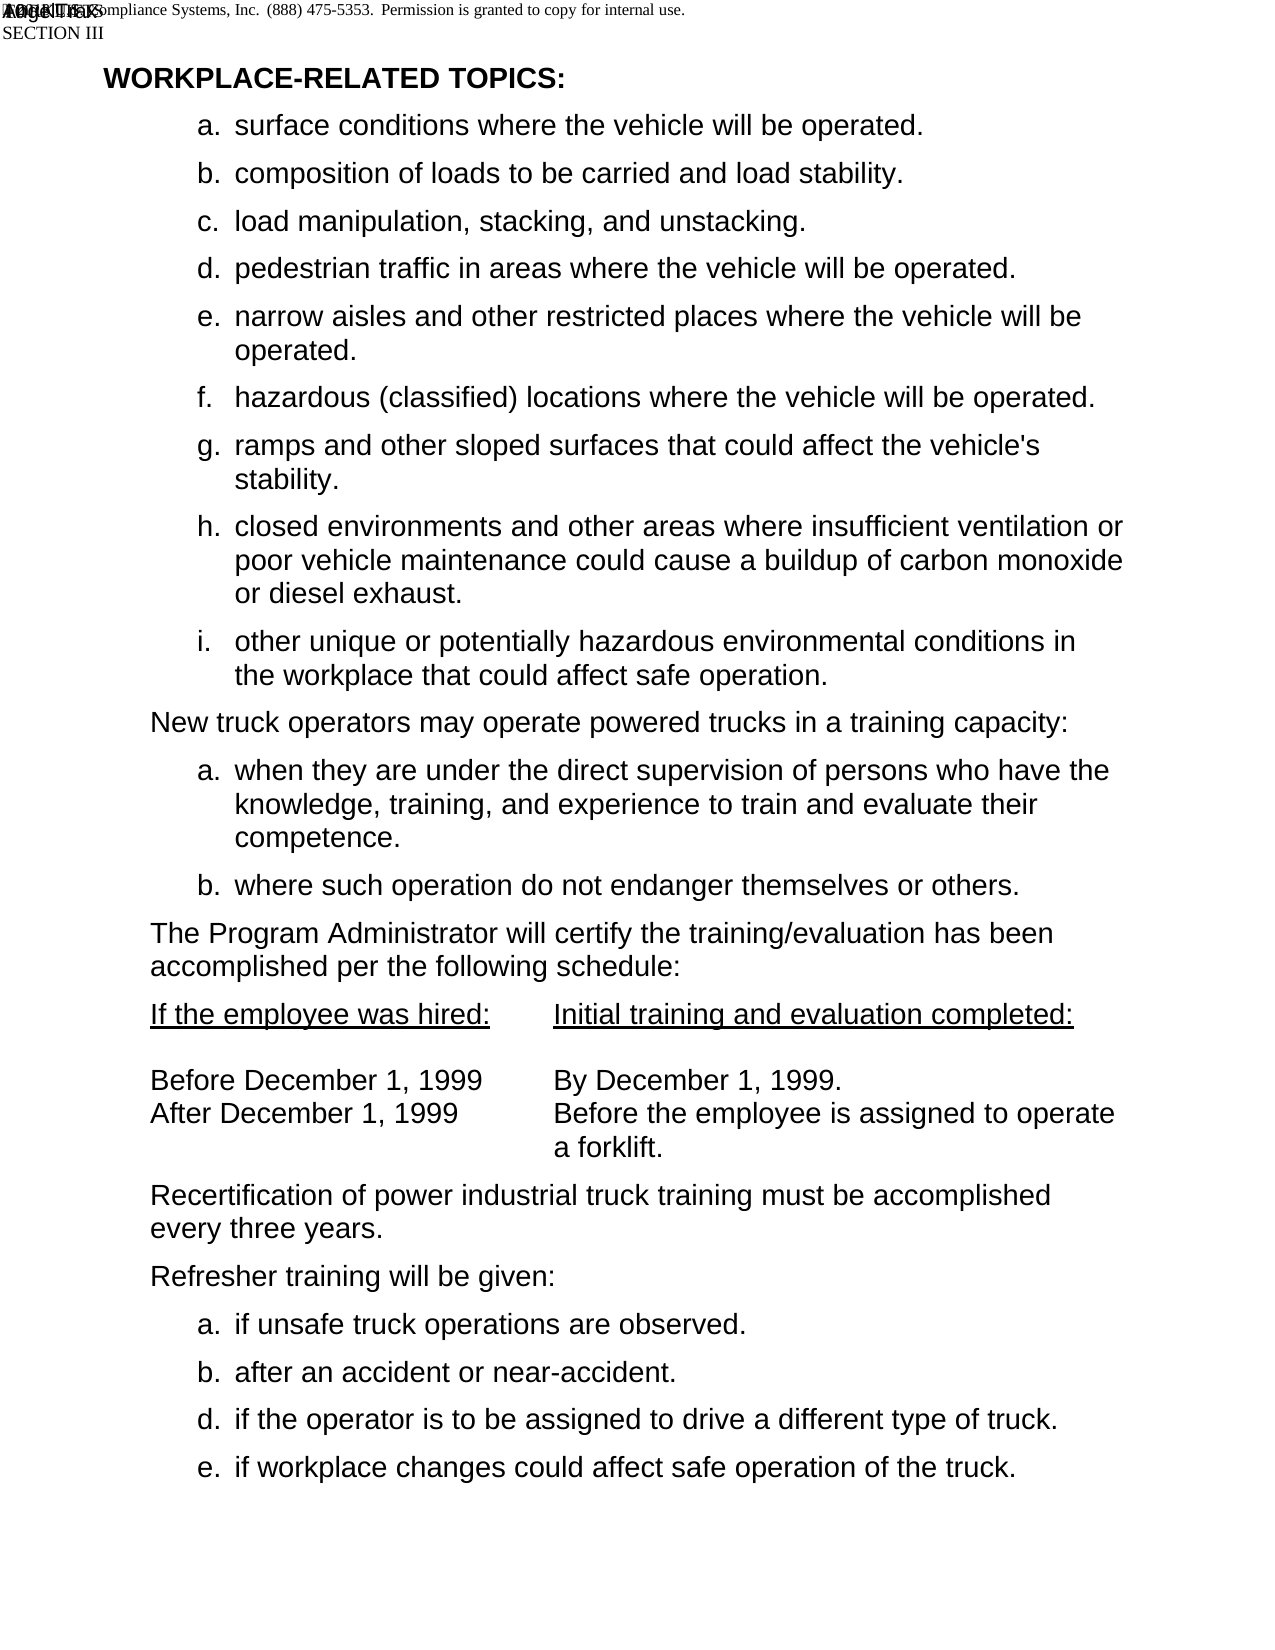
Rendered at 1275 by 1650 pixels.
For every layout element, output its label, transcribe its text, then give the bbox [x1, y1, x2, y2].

text Recertification of power industrial truck training must be accomplished every three years. [150, 1178, 1106, 1245]
list hazardous (classified) locations where the vehicle will be operated. [197, 380, 1135, 414]
list ramps and other sloped surfaces that could affect the vehicle's stability. [197, 428, 1042, 495]
text After December 1, 1999 Before the employee is assigned to operate [150, 1097, 1135, 1130]
text a forklift. [243, 1130, 974, 1164]
list surface conditions where the vehicle will be operated. [197, 108, 1135, 142]
text Refresher training will be given: [150, 1259, 1106, 1293]
text The Program Administrator will certify the training/evaluation has been accomplished per the following schedule: [150, 916, 1106, 983]
list where such operation do not endanger themselves or others. [197, 868, 1135, 901]
text New truck operators may operate powered trucks in a training capacity: [150, 705, 1106, 739]
list composition of loads to be carried and load stability. [197, 156, 1135, 189]
text If the employee was hired: Initial training and evaluation completed: [150, 997, 1135, 1030]
list pedestrian traffic in areas where the vehicle will be operated. [197, 251, 1135, 285]
list load manipulation, stacking, and unstacking. [197, 204, 1135, 237]
subtitle WORKPLACE-RELATED TOPICS: [103, 61, 1106, 94]
list if workplace changes could affect safe operation of the truck. [197, 1450, 1135, 1484]
list closed environments and other areas where insufficient ventilation or poor vehicle maintenance could cause a buildup of carbon monoxide or diesel exhaust. [197, 509, 1123, 610]
list if unsafe truck operations are observed. [197, 1307, 1135, 1341]
list after an accident or near-accident. [197, 1355, 1135, 1388]
list narrow aisles and other restricted places where the vehicle will be operated. [197, 299, 1084, 366]
list when they are under the direct supervision of persons who have the knowledge, training, and experience to train and evaluate their competence. [197, 753, 1112, 854]
list other unique or potentially hazardous environmental conditions in the workplace that could affect safe operation. [197, 624, 1078, 691]
list if the operator is to be assigned to drive a different type of truck. [197, 1402, 1135, 1436]
text Before December 1, 1999 By December 1, 1999. [150, 1064, 1135, 1097]
